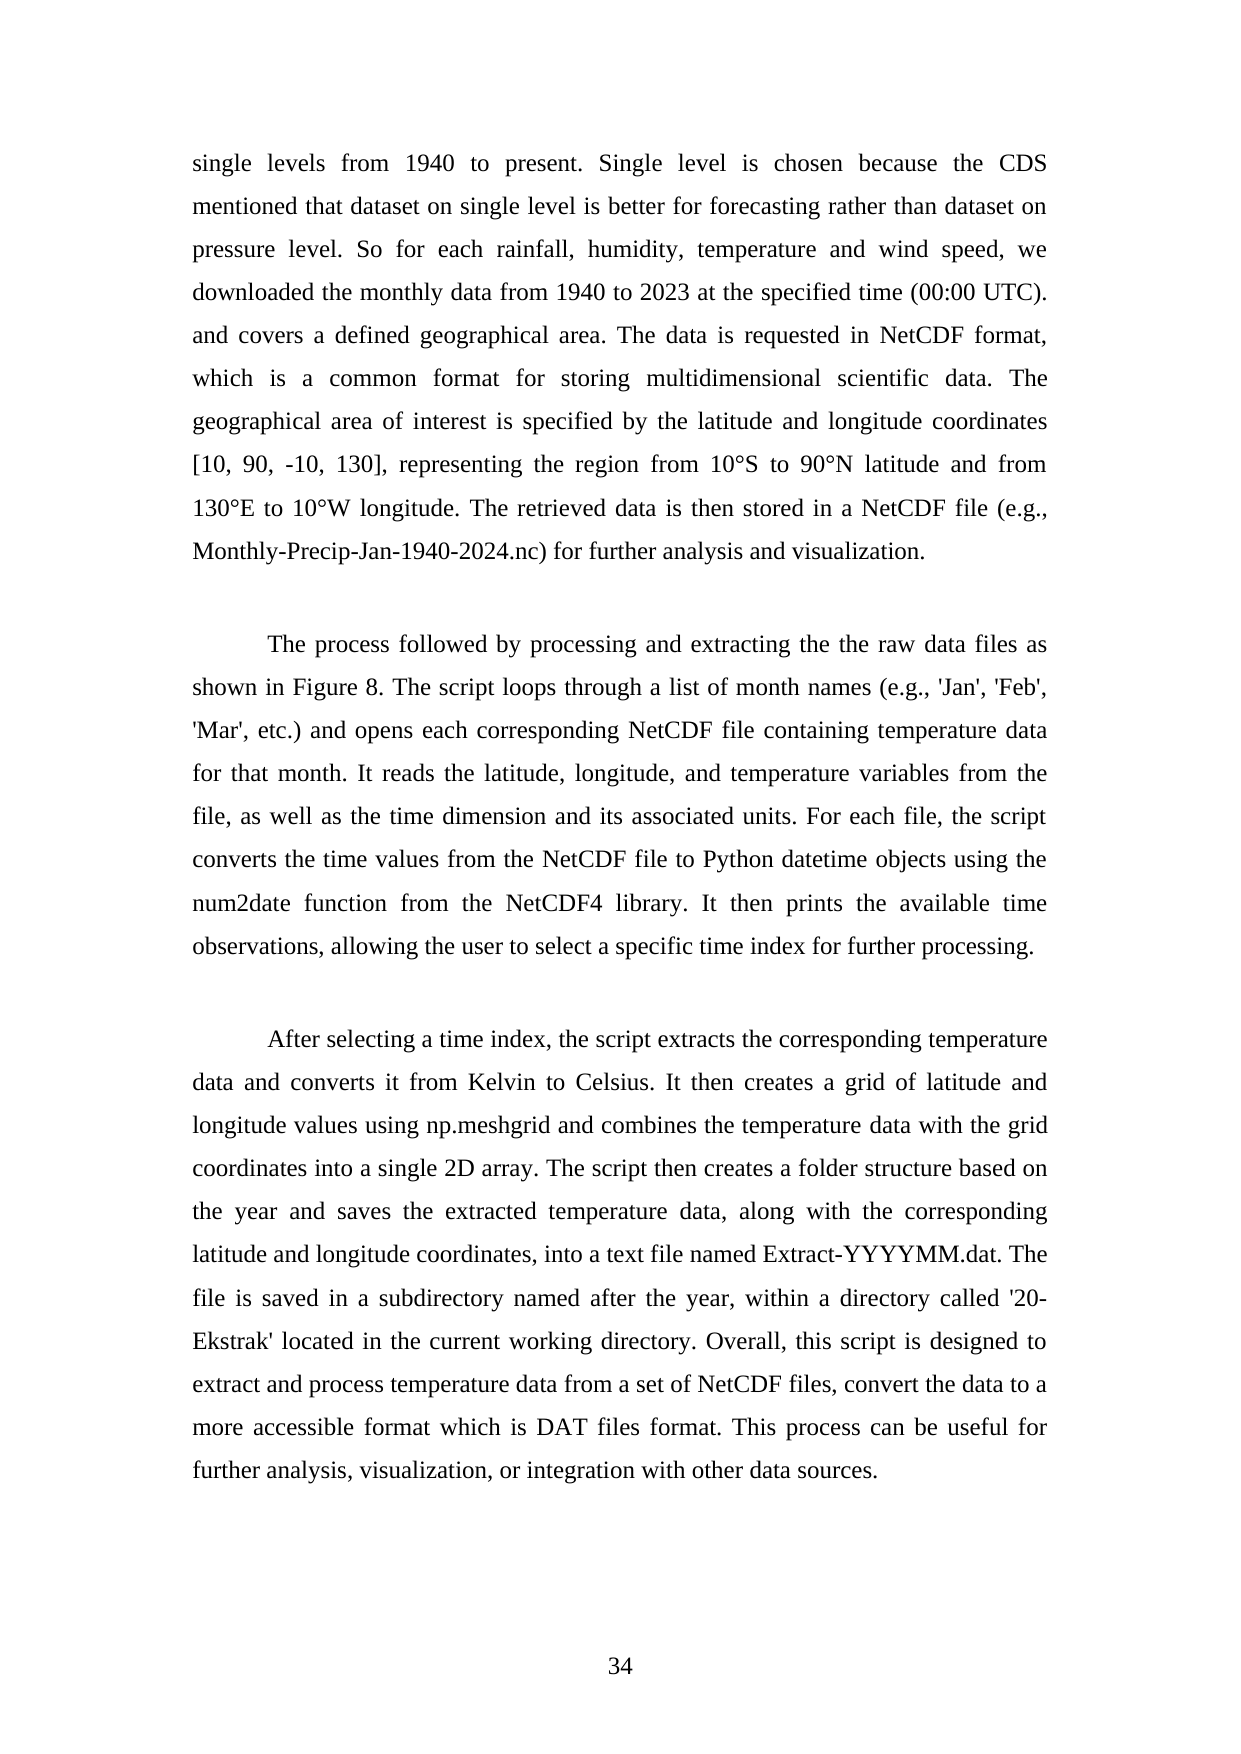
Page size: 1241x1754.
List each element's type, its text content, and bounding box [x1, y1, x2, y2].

text The process followed by processing and extracting the the raw data files as shown in Figure 8. The script loops through a list of month names (e.g., 'Jan', 'Feb', 'Mar', etc.) and opens each corresponding NetCDF file containing temperature data for that month. It reads the latitude, longitude, and temperature variables from the file, as well as the time dimension and its associated units. For each file, the script converts the time values from the NetCDF file to Python datetime objects using the num2date function from the NetCDF4 library. It then prints the available time observations, allowing the user to select a specific time index for further processing. [192, 629, 1048, 959]
text After selecting a time index, the script extracts the corresponding temperature data and converts it from Kelvin to Celsius. It then creates a grid of latitude and longitude values using np.meshgrid and combines the temperature data with the grid coordinates into a single 2D array. The script then creates a folder structure based on the year and saves the extracted temperature data, along with the corresponding latitude and longitude coordinates, into a text file named Extract-YYYYMM.dat. The file is saved in a subdirectory named after the year, within a directory called '20-Ekstrak' located in the current working directory. Overall, this script is designed to extract and process temperature data from a set of NetCDF files, convert the data to a more accessible format which is DAT files format. This process can be useful for further analysis, visualization, or integration with other data sources. [192, 1024, 1048, 1484]
